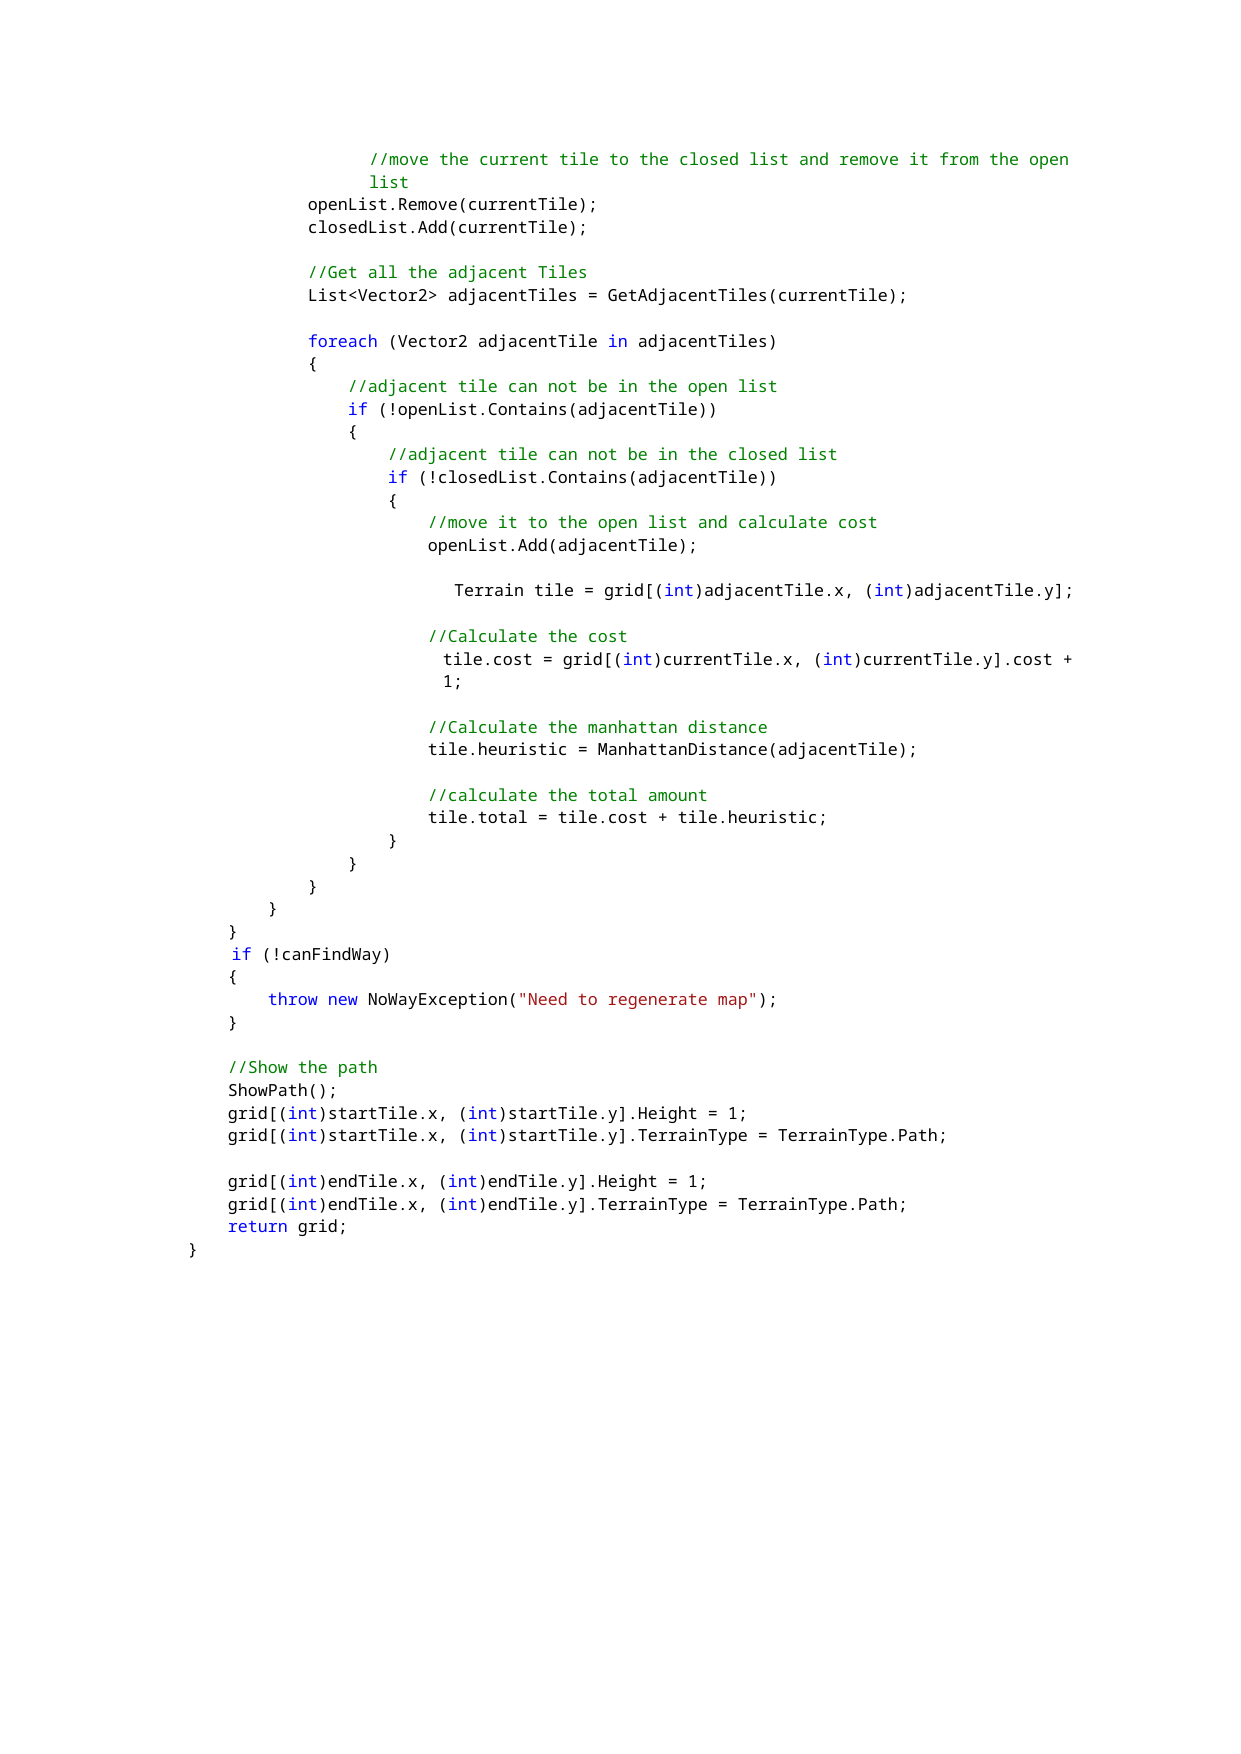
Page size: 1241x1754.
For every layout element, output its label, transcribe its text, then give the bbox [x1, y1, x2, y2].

text closedList.Add(currentTile); [148, 216, 1093, 238]
text } [148, 920, 1093, 942]
text throw new NoWayException("Need to regenerate map"); [148, 988, 1093, 1011]
text { [148, 965, 1093, 988]
text { [148, 488, 1093, 511]
text tile.heuristic = ManhattanDistance(adjacentTile); [148, 738, 1093, 761]
text grid[(int)endTile.x, (int)endTile.y].Height = 1; [148, 1169, 1093, 1192]
text return grid; [148, 1215, 1093, 1238]
text grid[(int)startTile.x, (int)startTile.y].TerrainType = TerrainType.Path; [148, 1124, 1093, 1147]
text //Show the path [148, 1056, 1093, 1079]
text } [148, 874, 1093, 897]
text foreach (Vector2 adjacentTile in adjacentTiles) [148, 329, 1093, 352]
text //adjacent tile can not be in the open list [148, 375, 1093, 397]
text openList.Remove(currentTile); [148, 193, 1093, 216]
text { [148, 352, 1093, 375]
text grid[(int)startTile.x, (int)startTile.y].Height = 1; [148, 1101, 1093, 1124]
text } [148, 1011, 1093, 1033]
text Terrain tile = grid[(int)adjacentTile.x, (int)adjacentTile.y]; [443, 579, 1093, 602]
text if (!canFindWay) [148, 942, 1093, 965]
text //Get all the adjacent Tiles [148, 261, 1093, 284]
text //calculate the total amount [148, 783, 1093, 806]
text ShowPath(); [148, 1079, 1093, 1101]
text //move it to the open list and calculate cost [148, 511, 1093, 534]
text tile.cost = grid[(int)currentTile.x, (int)currentTile.y].cost + 1; [443, 647, 1093, 693]
text { [148, 420, 1093, 443]
text tile.total = tile.cost + tile.heuristic; [148, 806, 1093, 829]
text } [148, 897, 1093, 920]
text //Calculate the cost [148, 624, 1093, 647]
text openList.Add(adjacentTile); [148, 534, 1093, 556]
text //Calculate the manhattan distance [148, 715, 1093, 738]
text } [148, 1238, 1093, 1260]
text grid[(int)endTile.x, (int)endTile.y].TerrainType = TerrainType.Path; [148, 1192, 1093, 1215]
text } [148, 829, 1093, 852]
text //move the current tile to the closed list and remove it from the open list [369, 148, 1093, 193]
text if (!openList.Contains(adjacentTile)) [148, 397, 1093, 420]
text List<Vector2> adjacentTiles = GetAdjacentTiles(currentTile); [148, 284, 1093, 307]
text } [148, 852, 1093, 874]
text //adjacent tile can not be in the closed list [148, 443, 1093, 466]
text if (!closedList.Contains(adjacentTile)) [148, 466, 1093, 488]
